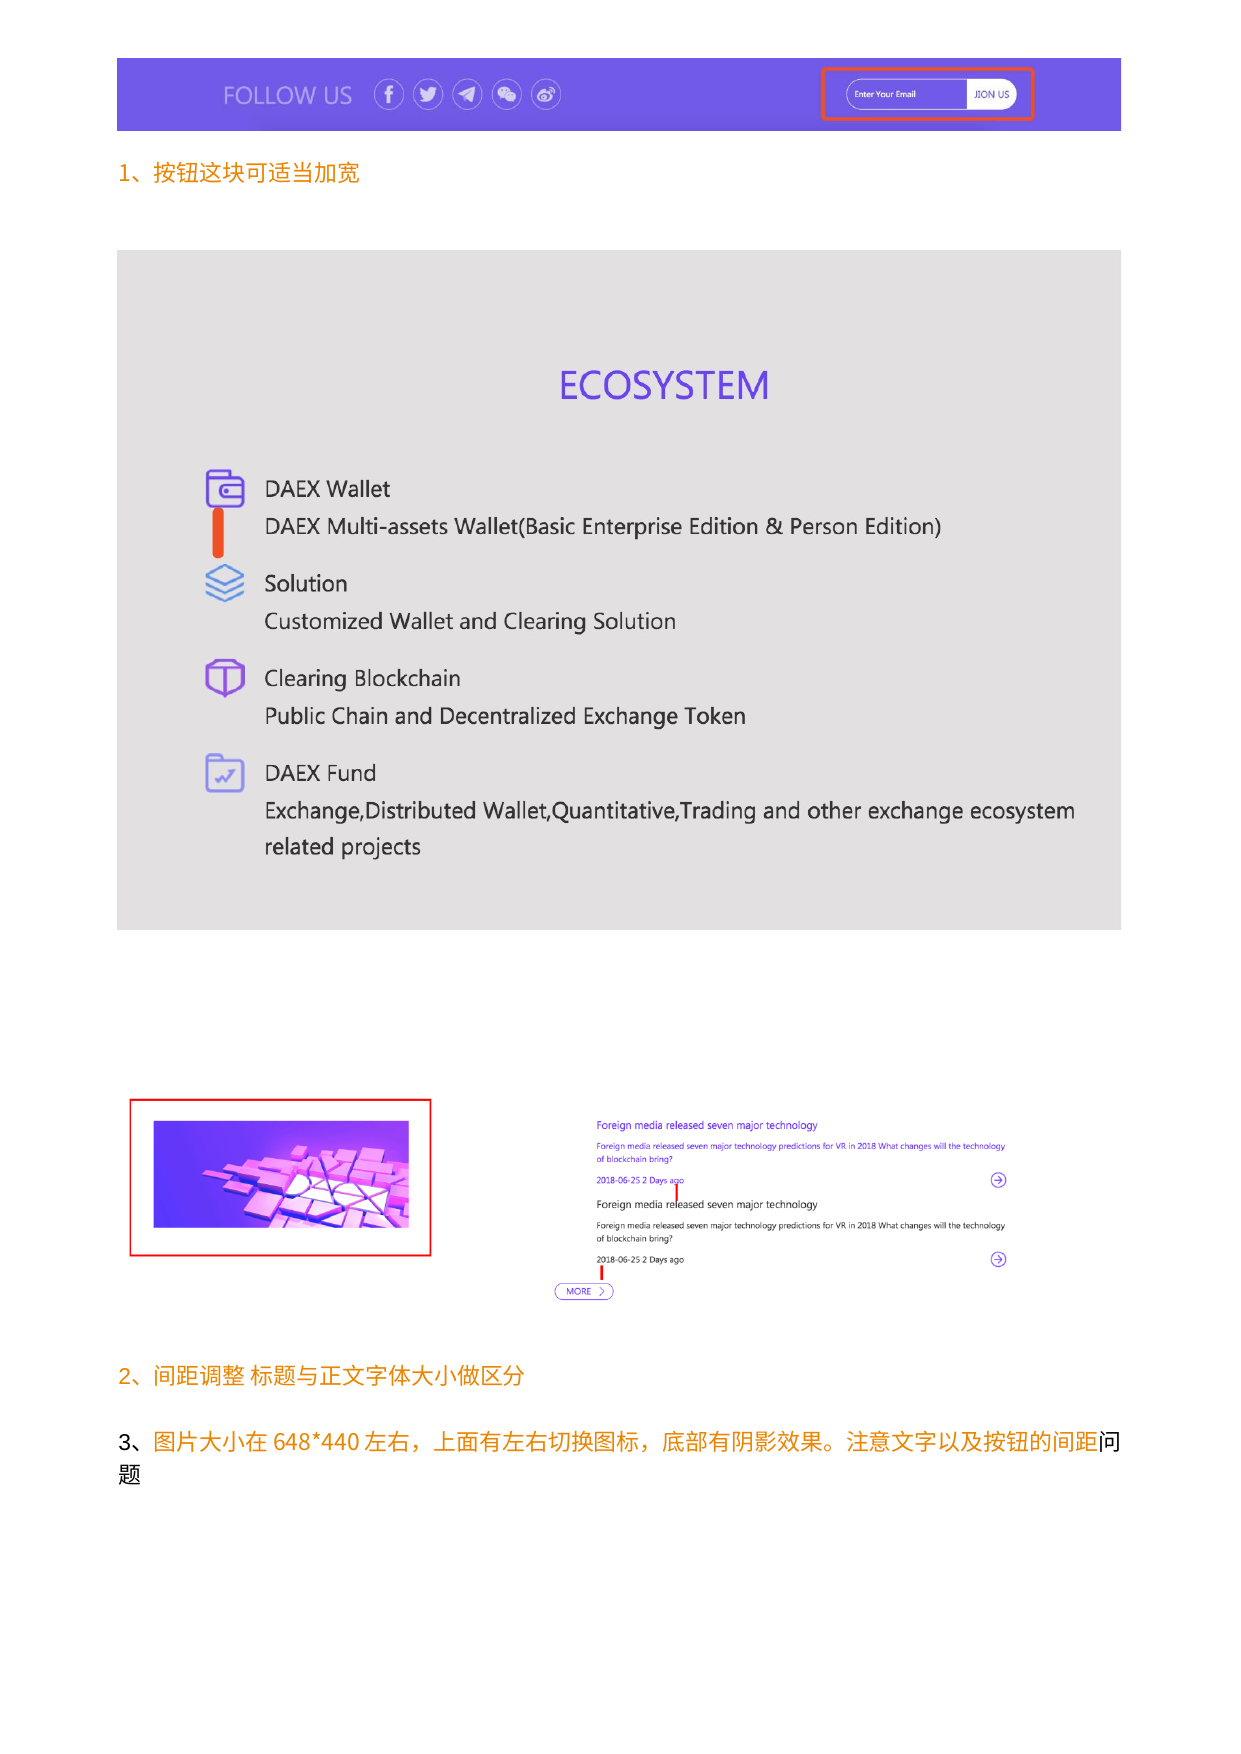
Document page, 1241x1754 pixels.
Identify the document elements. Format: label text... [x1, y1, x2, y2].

picture [117, 58, 1122, 131]
text 3、图片大小在648*440左右，上面有左右切换图标，底部有阴影效果。注意文字以及按钮的间距问题 [118, 1424, 1122, 1491]
picture [117, 250, 1122, 930]
text 1、按钮这块可适当加宽 [118, 131, 1122, 188]
picture [68, 1060, 1073, 1333]
